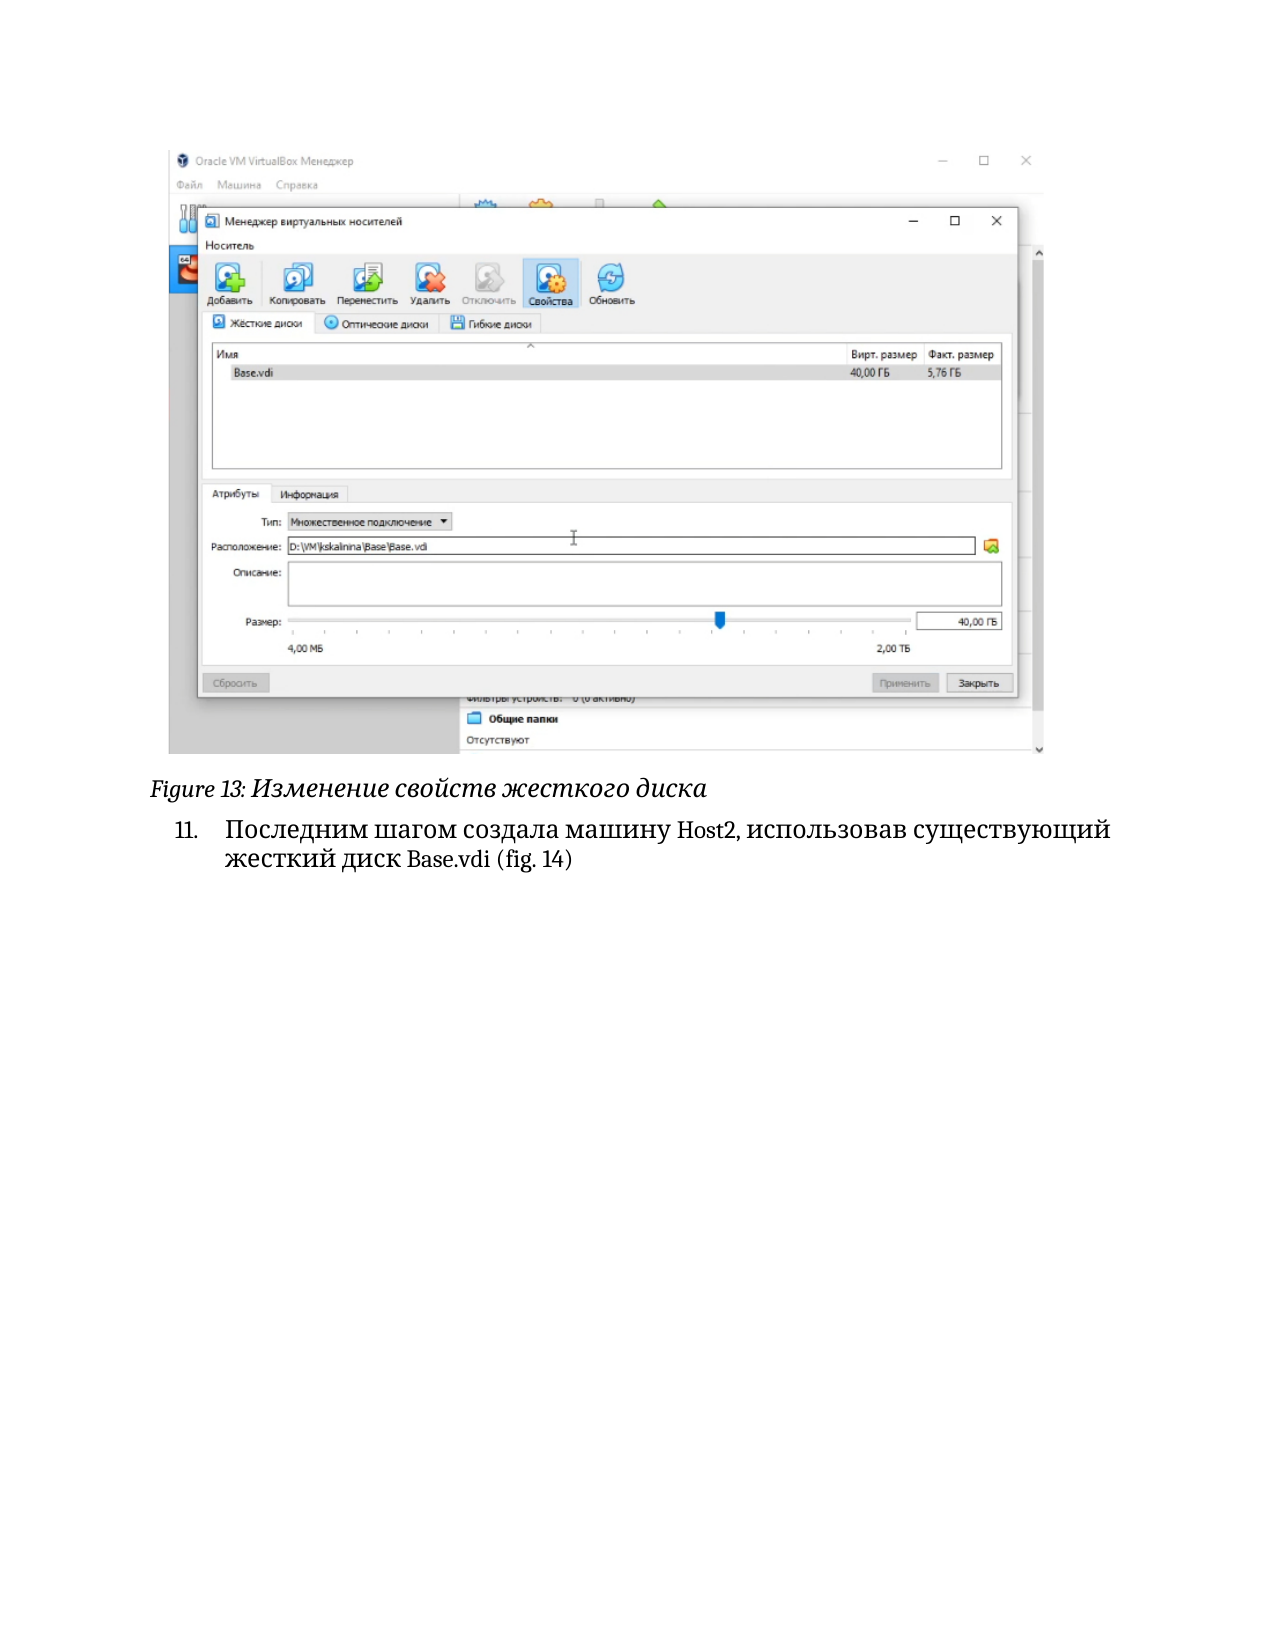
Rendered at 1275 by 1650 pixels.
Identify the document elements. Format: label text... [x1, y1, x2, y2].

list Последним шагом создала машину Host2, использовав существующий жесткий диск Base.vdi (fig. 14) [175, 816, 1125, 873]
picture [168, 150, 1044, 754]
text Figure 13: Изменение свойств жесткого диска [150, 774, 1125, 803]
